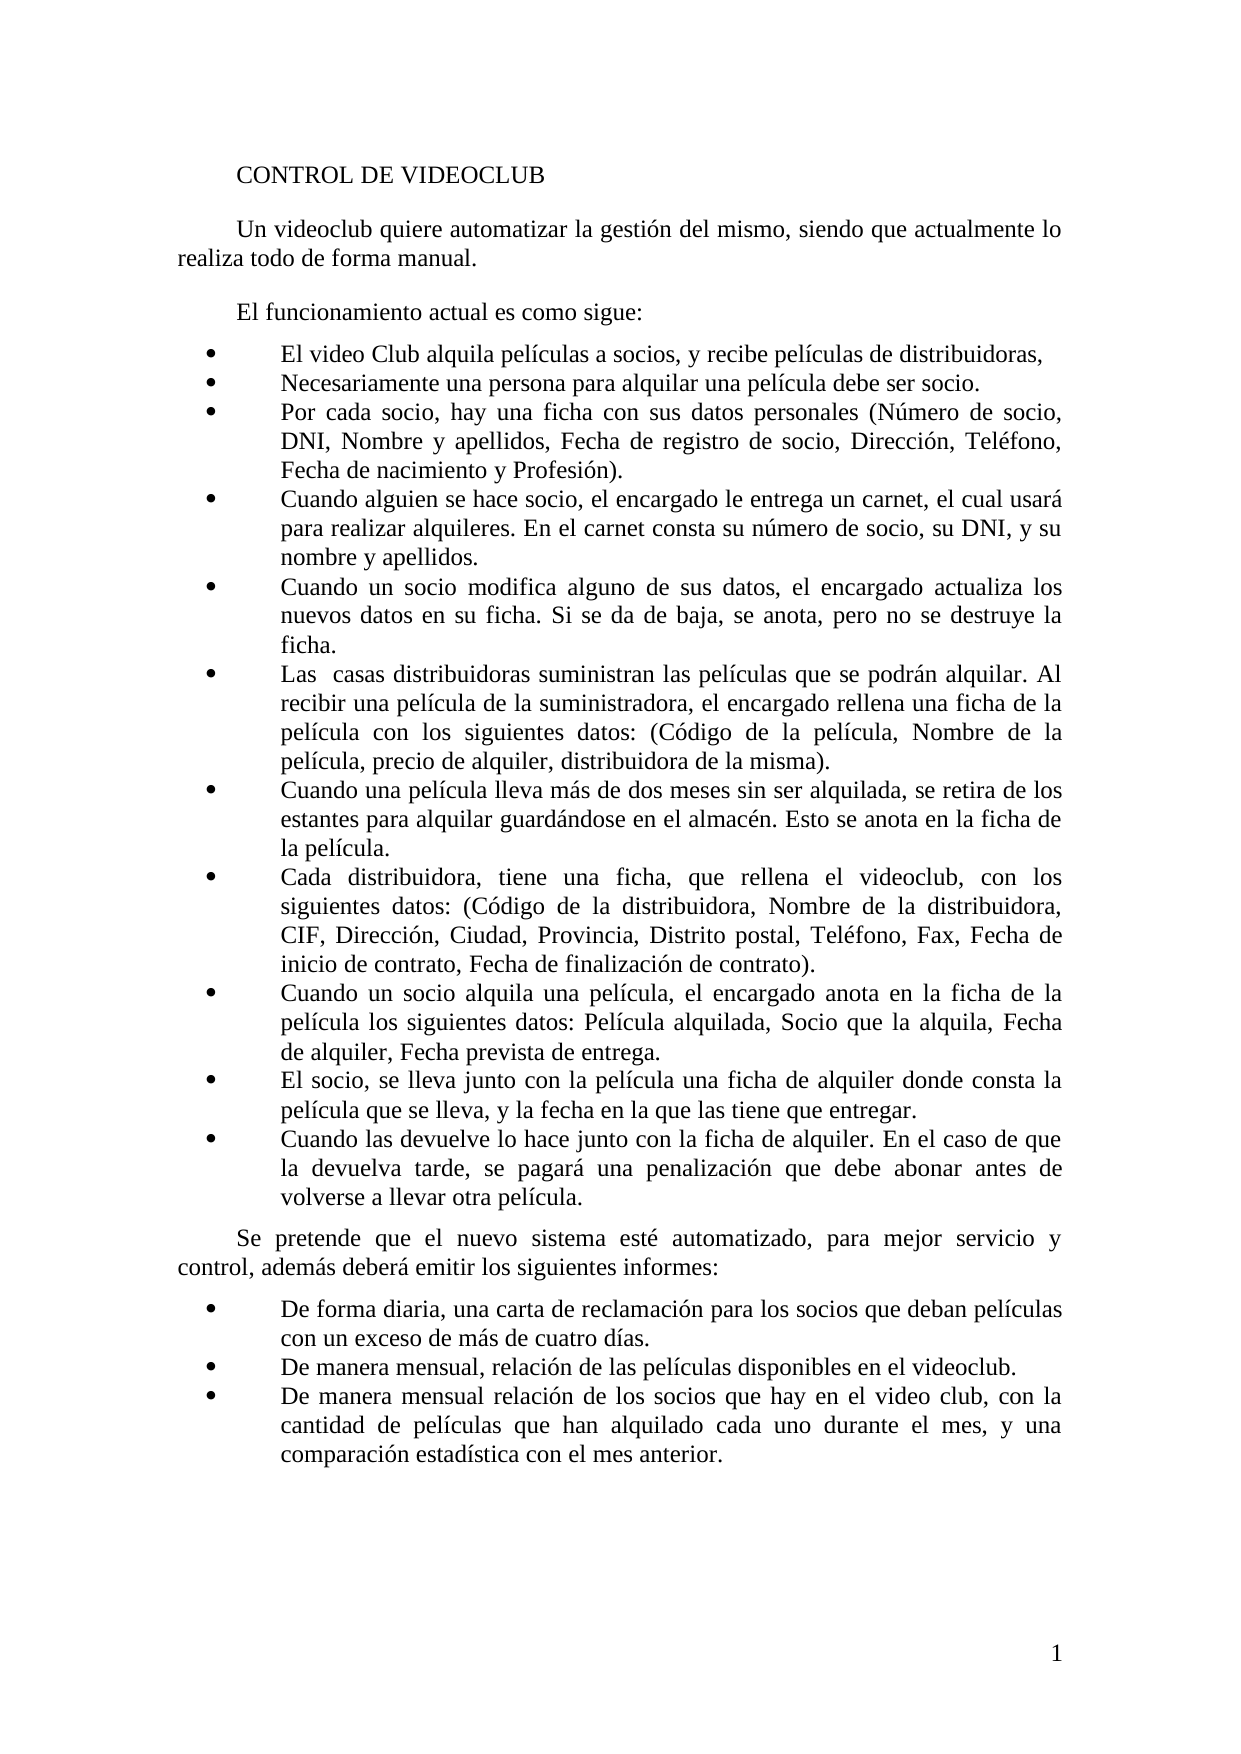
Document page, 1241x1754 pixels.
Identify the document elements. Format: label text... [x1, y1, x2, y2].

list De forma diaria, una carta de reclamación para los socios que deban películas con un exceso de más de cuatro días. [207, 1294, 1063, 1352]
list El video Club alquila películas a socios, y recibe películas de distribuidoras, [207, 339, 1063, 368]
list De manera mensual, relación de las películas disponibles en el videoclub. [207, 1352, 1063, 1381]
text Se pretende que el nuevo sistema esté automatizado, para mejor servicio y control, además deberá emitir los siguientes informes: [177, 1223, 1063, 1281]
list Las casas distribuidoras suministran las películas que se podrán alquilar. Al recibir una película de la suministradora, el encargado rellena una ficha de la película con los siguientes datos: (Código de la película, Nombre de la película, precio de alquiler, distribuidora de la misma). [207, 658, 1063, 775]
list De manera mensual relación de los socios que hay en el video club, con la cantidad de películas que han alquilado cada uno durante el mes, y una comparación estadística con el mes anterior. [207, 1381, 1063, 1468]
text El funcionamiento actual es como sigue: [177, 297, 1063, 326]
list Cuando una película lleva más de dos meses sin ser alquilada, se retira de los estantes para alquilar guardándose en el almacén. Esto se anota en la ficha de la película. [207, 775, 1063, 862]
list Cuando un socio alquila una película, el encargado anota en la ficha de la película los siguientes datos: Película alquilada, Socio que la alquila, Fecha de alquiler, Fecha prevista de entrega. [207, 978, 1063, 1065]
list Cuando las devuelve lo hace junto con la ficha de alquiler. En el caso de que la devuelva tarde, se pagará una penalización que debe abonar antes de volverse a llevar otra película. [207, 1123, 1063, 1211]
text Un videoclub quiere automatizar la gestión del mismo, siendo que actualmente lo realiza todo de forma manual. [177, 214, 1063, 272]
list Necesariamente una persona para alquilar una película debe ser socio. [207, 368, 1063, 397]
text CONTROL DE VIDEOCLUB [177, 160, 1063, 189]
list Cuando alguien se hace socio, el encargado le entrega un carnet, el cual usará para realizar alquileres. En el carnet consta su número de socio, su DNI, y su nombre y apellidos. [207, 484, 1063, 571]
list Por cada socio, hay una ficha con sus datos personales (Número de socio, DNI, Nombre y apellidos, Fecha de registro de socio, Dirección, Teléfono, Fecha de nacimiento y Profesión). [207, 397, 1063, 484]
list Cuando un socio modifica alguno de sus datos, el encargado actualiza los nuevos datos en su ficha. Si se da de baja, se anota, pero no se destruye la ficha. [207, 571, 1063, 658]
list Cada distribuidora, tiene una ficha, que rellena el videoclub, con los siguientes datos: (Código de la distribuidora, Nombre de la distribuidora, CIF, Dirección, Ciudad, Provincia, Distrito postal, Teléfono, Fax, Fecha de inicio de contrato, Fecha de finalización de contrato). [207, 862, 1063, 978]
list El socio, se lleva junto con la película una ficha de alquiler donde consta la película que se lleva, y la fecha en la que las tiene que entregar. [207, 1065, 1063, 1123]
